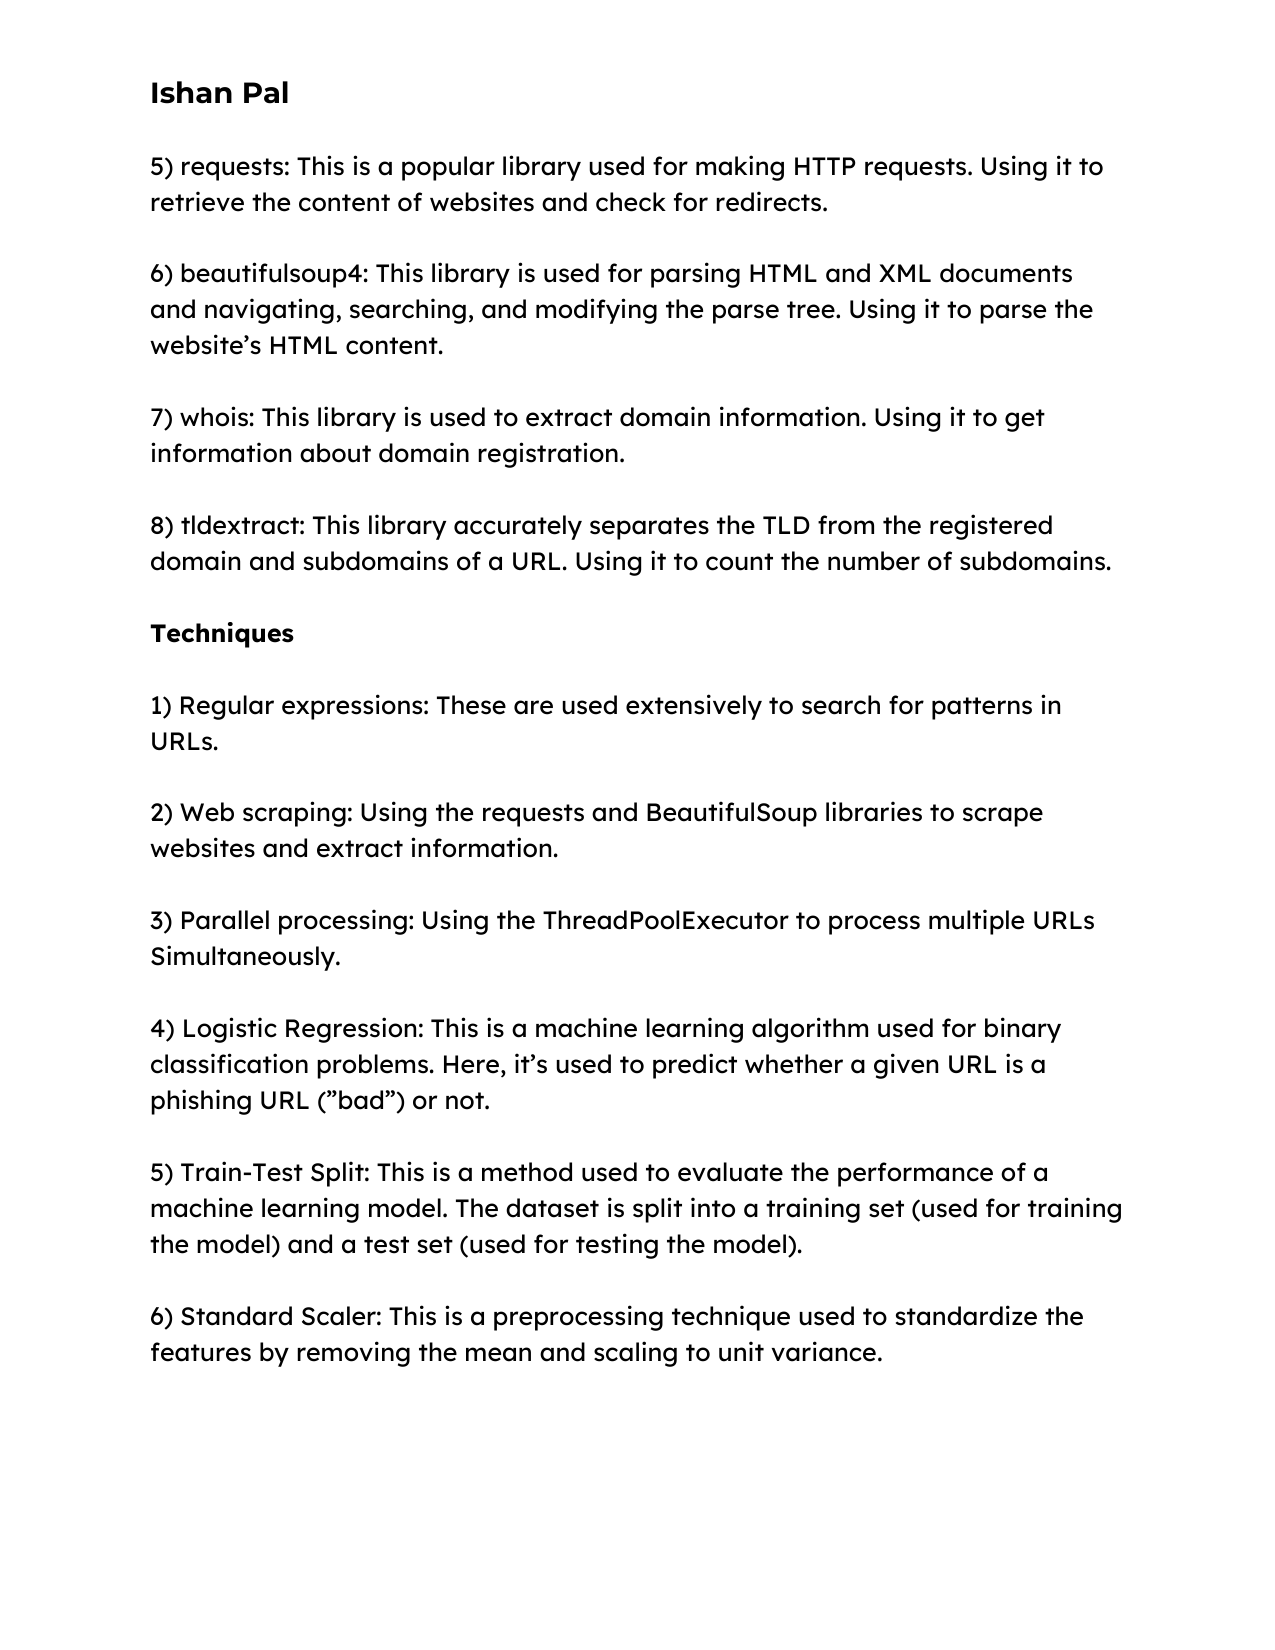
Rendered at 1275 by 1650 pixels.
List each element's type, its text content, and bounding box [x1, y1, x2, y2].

text 4) Logistic Regression: This is a machine learning algorithm used for binary classification problems. Here, it’s used to predict whether a given URL is a phishing URL (”bad”) or not. [150, 1012, 1125, 1116]
text Simultaneously. [150, 941, 1125, 972]
text 7) whois: This library is used to extract domain information. Using it to get [150, 402, 1125, 433]
text 6) Standard Scaler: This is a preprocessing technique used to standardize the features by removing the mean and scaling to unit variance. [150, 1300, 1125, 1367]
text 1) Regular expressions: These are used extensively to search for patterns in URLs. [150, 689, 1125, 756]
text 2) Web scraping: Using the requests and BeautifulSoup libraries to scrape websites and extract information. [150, 797, 1125, 864]
text 8) tldextract: This library accurately separates the TLD from the registered domain and subdomains of a URL. Using it to count the number of subdomains. [150, 509, 1125, 577]
text Techniques [150, 617, 1125, 648]
text 5) requests: This is a popular library used for making HTTP requests. Using it to retrieve the content of websites and check for redirects. [150, 150, 1125, 217]
text 3) Parallel processing: Using the ThreadPoolExecutor to process multiple URLs [150, 905, 1125, 936]
text information about domain registration. [150, 437, 1125, 469]
text 5) Train-Test Split: This is a method used to evaluate the performance of a machine learning model. The dataset is split into a training set (used for training the model) and a test set (used for testing the model). [150, 1156, 1125, 1259]
text 6) beautifulsoup4: This library is used for parsing HTML and XML documents and navigating, searching, and modifying the parse tree. Using it to parse the website’s HTML content. [150, 258, 1125, 361]
